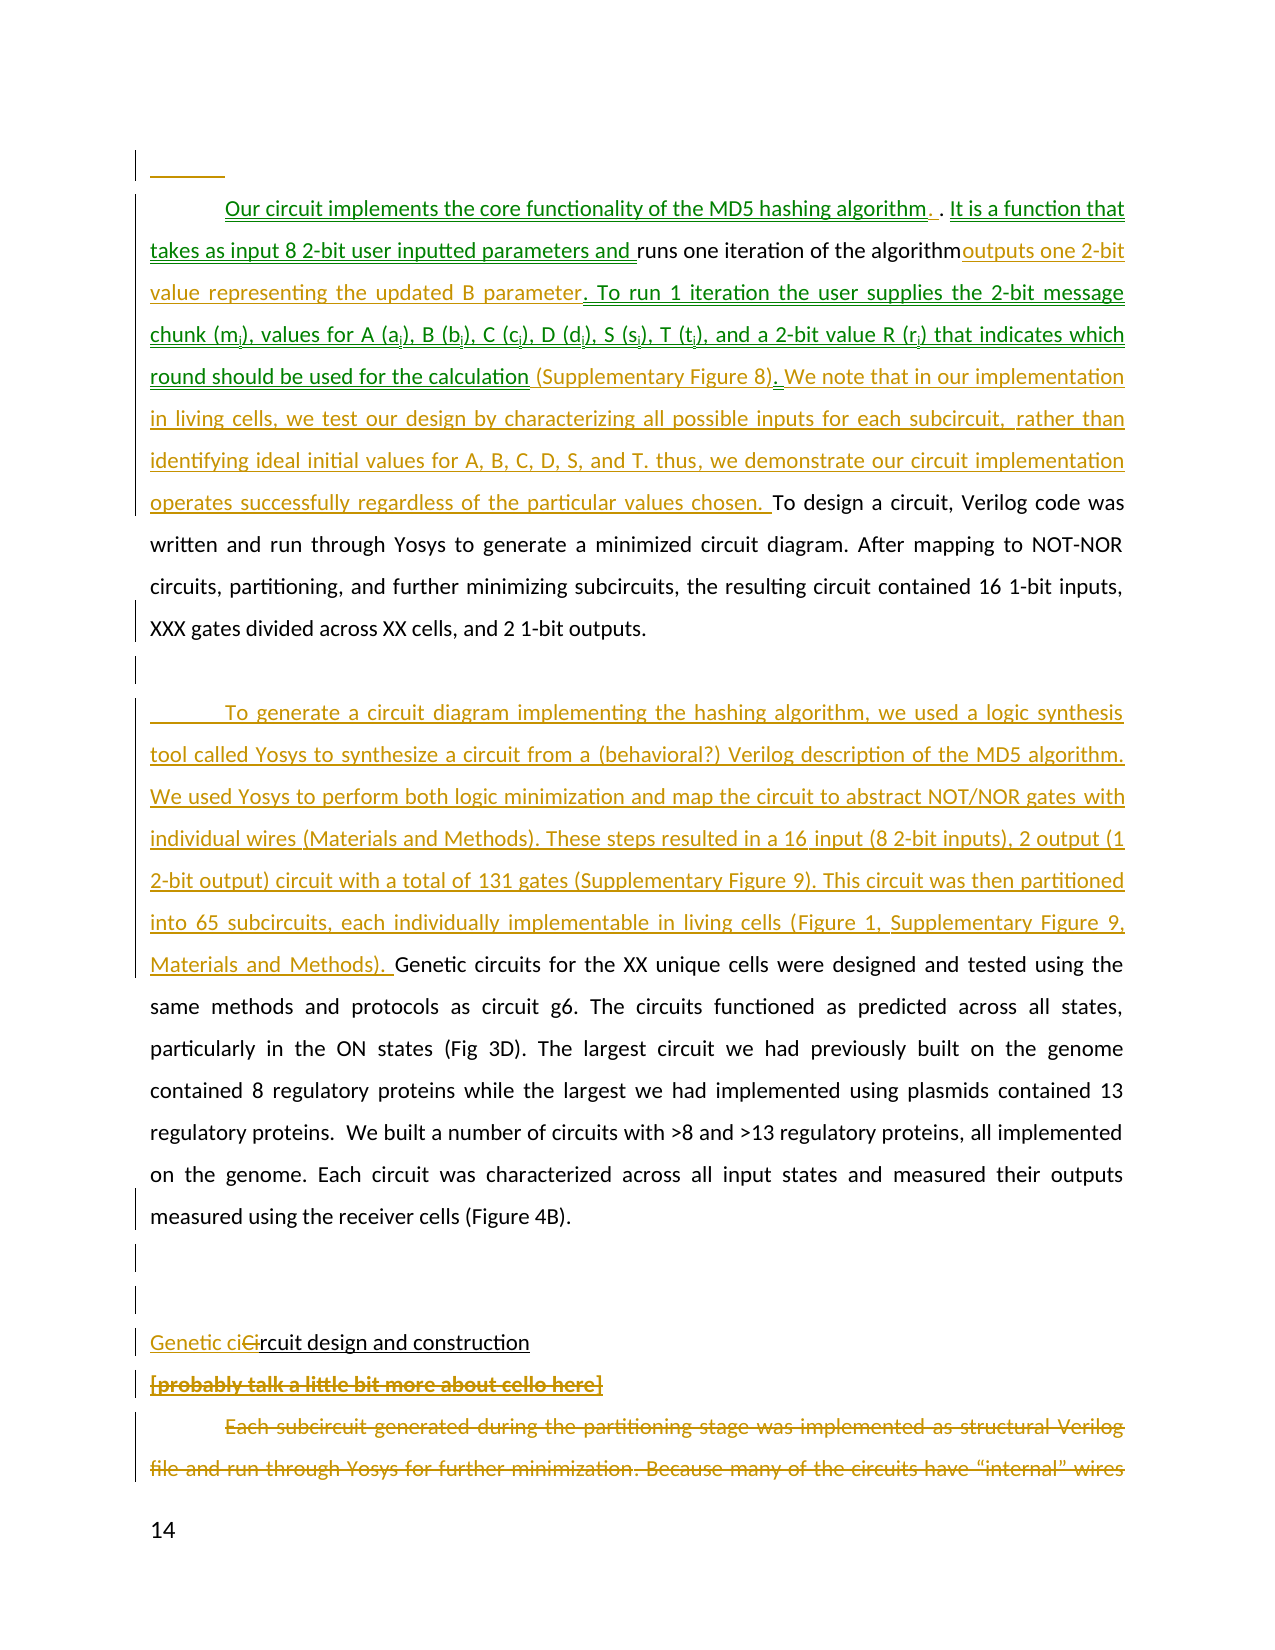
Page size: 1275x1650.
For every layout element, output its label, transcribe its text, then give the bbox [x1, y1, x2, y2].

text rcuit design and construction [150, 1328, 1125, 1356]
